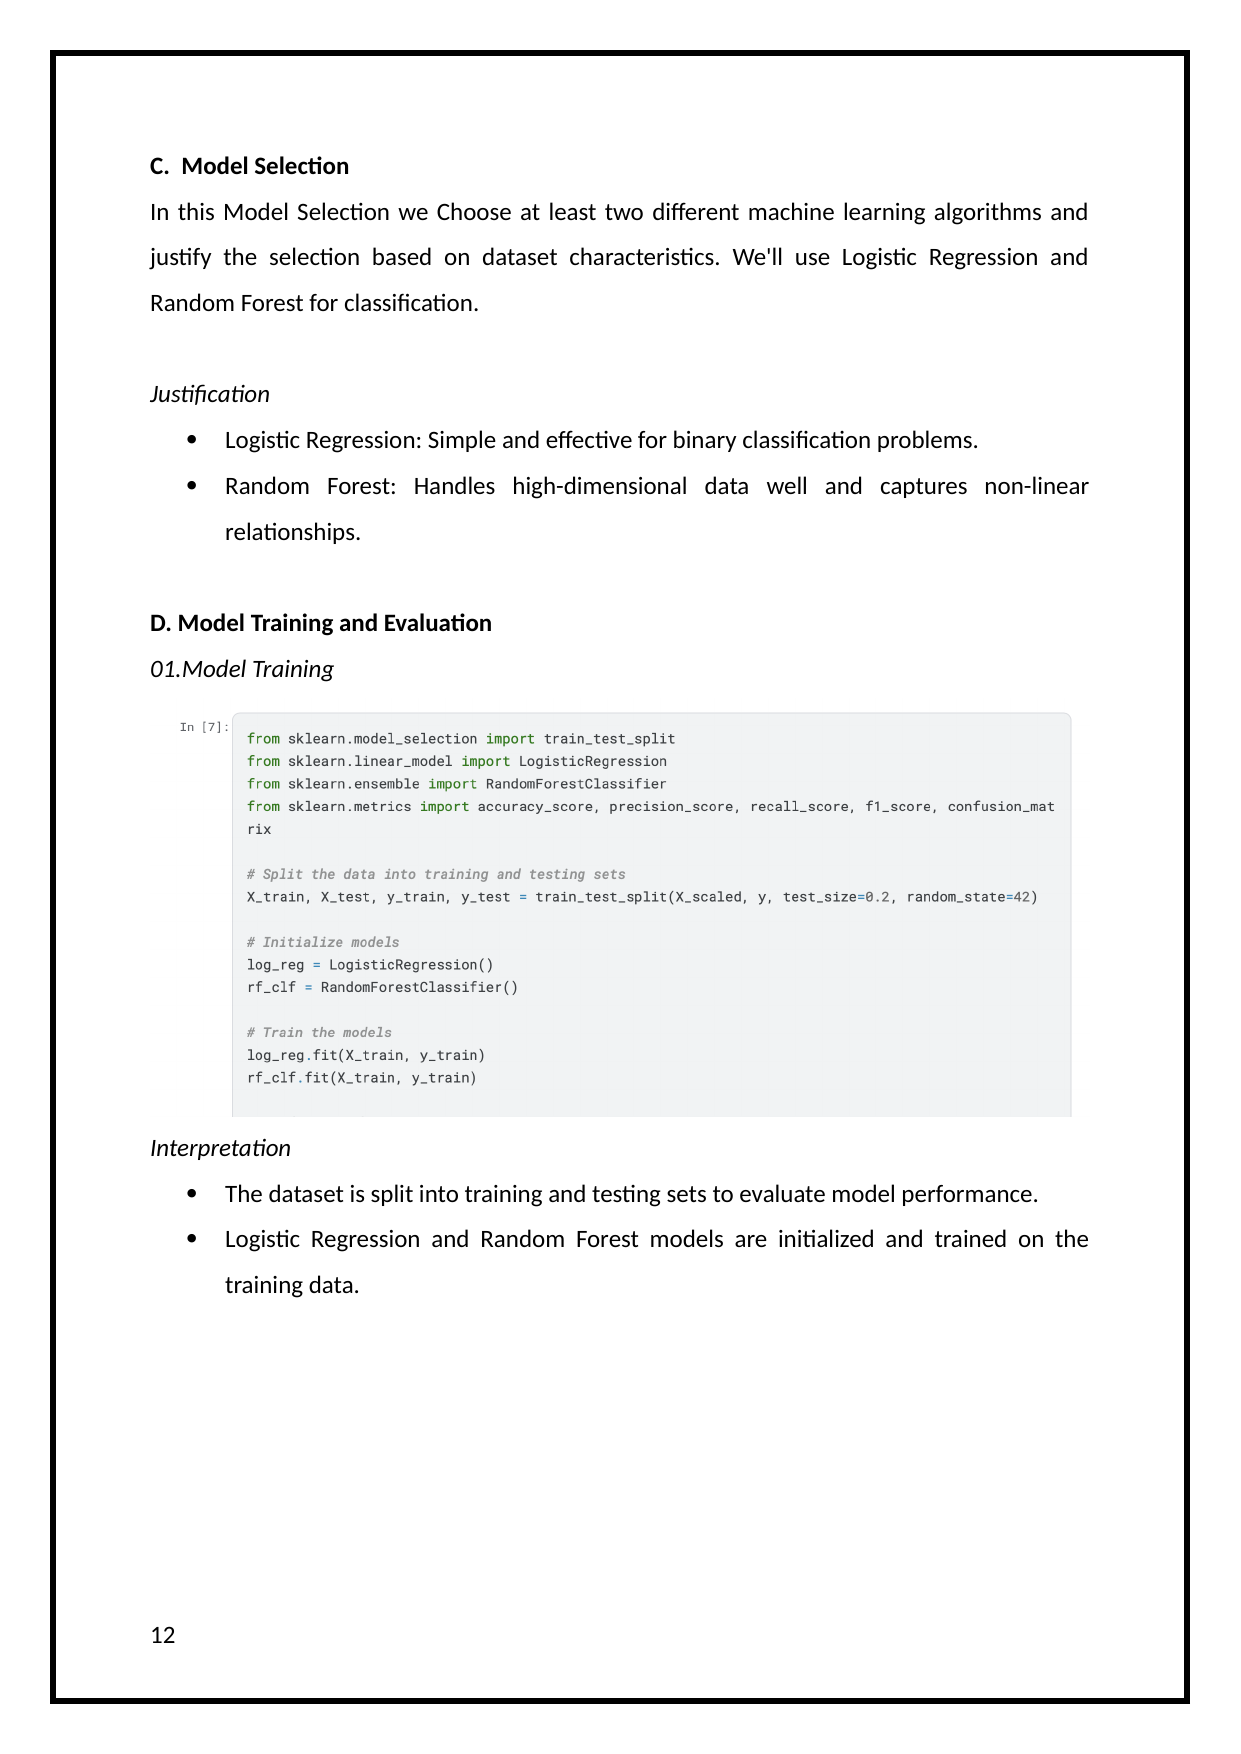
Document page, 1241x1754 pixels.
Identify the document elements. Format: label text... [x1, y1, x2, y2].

text C. Model Selection [150, 150, 1090, 181]
picture [150, 698, 1091, 1117]
list Logistic Regression: Simple and effective for binary classification problems. [187, 424, 1090, 455]
list The dataset is split into training and testing sets to evaluate model performance. [187, 1178, 1090, 1208]
text Justification [150, 379, 1090, 409]
list Random Forest: Handles high-dimensional data well and captures non-linear relationships. [187, 470, 1090, 546]
list Logistic Regression and Random Forest models are initialized and trained on the training data. [187, 1223, 1090, 1300]
text 01.Model Training [150, 653, 1090, 683]
text D. Model Training and Evaluation [150, 607, 1090, 638]
text Interpretation [150, 1132, 1090, 1163]
text In this Model Selection we Choose at least two different machine learning algorithms and justify the selection based on dataset characteristics. We'll use Logistic Regression and Random Forest for classification. [150, 196, 1090, 318]
